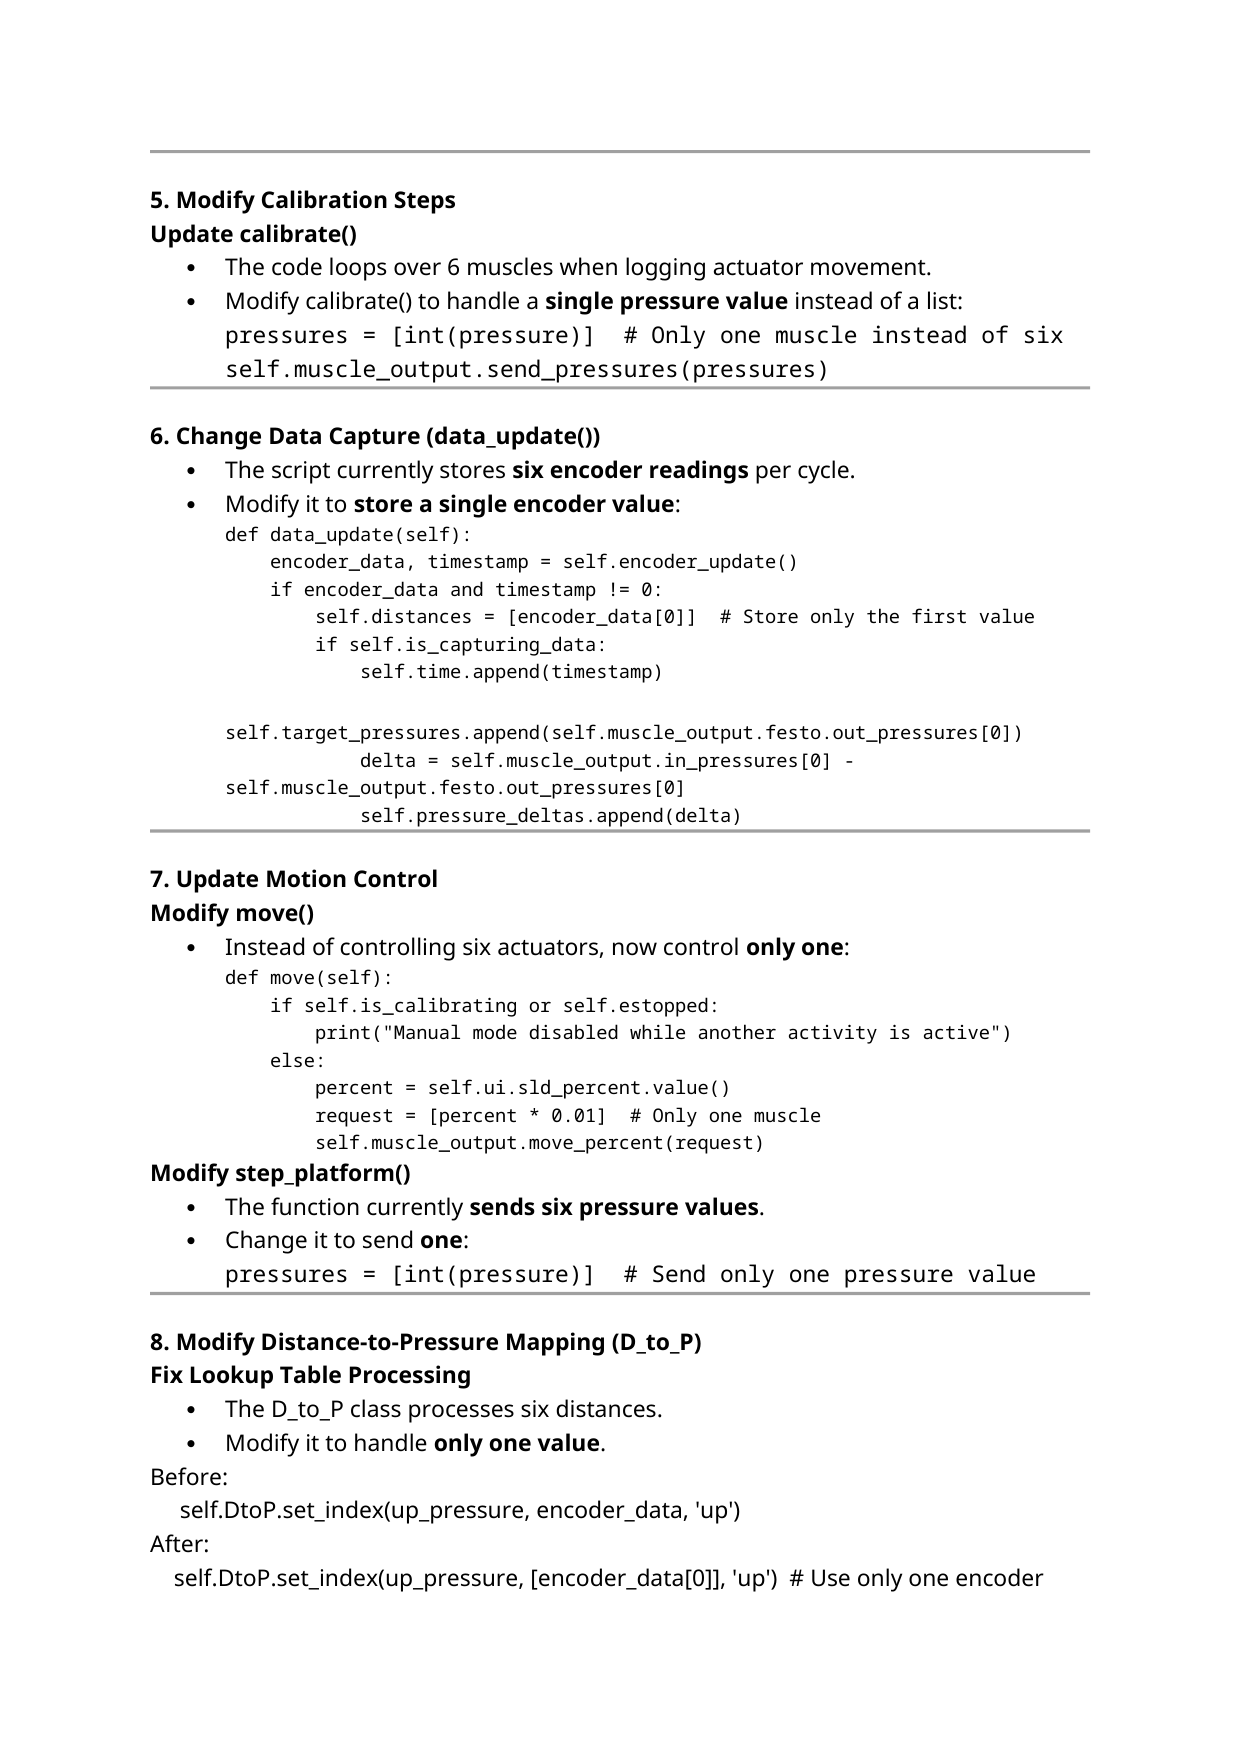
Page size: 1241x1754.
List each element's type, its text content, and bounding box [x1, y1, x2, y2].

list Instead of controlling six actuators, now control only one: [187, 931, 1090, 962]
text After: [150, 1528, 1090, 1559]
text def data_update(self): [225, 521, 1090, 547]
list The code loops over 6 muscles when logging actuator movement. [187, 251, 1090, 282]
text if self.is_capturing_data: [225, 631, 1090, 657]
text delta = self.muscle_output.in_pressures[0] - self.muscle_output.festo.out_pressures[0] [225, 747, 1090, 800]
text self.pressure_deltas.append(delta) [225, 802, 1090, 827]
text Modify step_platform() [150, 1157, 1090, 1188]
text if encoder_data and timestamp != 0: [225, 576, 1090, 602]
text 8. Modify Distance-to-Pressure Mapping (D_to_P) [150, 1326, 1090, 1357]
text print("Manual mode disabled while another activity is active") [225, 1019, 1090, 1045]
text Fix Lookup Table Processing [150, 1359, 1090, 1391]
text Before: [150, 1461, 1090, 1492]
text pressures = [int(pressure)] # Only one muscle instead of six [225, 319, 1090, 350]
text def move(self): [225, 964, 1090, 990]
text self.muscle_output.send_pressures(pressures) [225, 352, 1090, 384]
text Update calibrate() [150, 217, 1090, 249]
text 7. Update Motion Control [150, 863, 1090, 894]
list Modify calibrate() to handle a single pressure value instead of a list: [187, 285, 1090, 316]
text self.DtoP.set_index(up_pressure, encoder_data, 'up') [150, 1494, 1090, 1526]
text 5. Modify Calibration Steps [150, 184, 1090, 215]
text self.DtoP.set_index(up_pressure, [encoder_data[0]], 'up') # Use only one encoder [150, 1562, 1090, 1593]
list Modify it to handle only one value. [187, 1427, 1090, 1458]
text if self.is_calibrating or self.estopped: [225, 992, 1090, 1017]
list The function currently sends six pressure values. [187, 1191, 1090, 1222]
list Change it to send one: [187, 1224, 1090, 1256]
text self.distances = [encoder_data[0]] # Store only the first value [225, 604, 1090, 629]
list The D_to_P class processes six distances. [187, 1393, 1090, 1424]
text request = [percent * 0.01] # Only one muscle [225, 1102, 1090, 1127]
text self.target_pressures.append(self.muscle_output.festo.out_pressures[0]) [225, 686, 1090, 745]
text pressures = [int(pressure)] # Send only one pressure value [150, 1258, 1090, 1289]
text percent = self.ui.sld_percent.value() [225, 1074, 1090, 1100]
list The script currently stores six encoder readings per cycle. [187, 454, 1090, 485]
text else: [225, 1047, 1090, 1072]
text encoder_data, timestamp = self.encoder_update() [225, 549, 1090, 574]
text Modify move() [150, 897, 1090, 928]
text self.time.append(timestamp) [225, 659, 1090, 684]
list Modify it to store a single encoder value: [187, 487, 1090, 519]
text 6. Change Data Capture (data_update()) [150, 420, 1090, 451]
text self.muscle_output.move_percent(request) [225, 1129, 1090, 1155]
